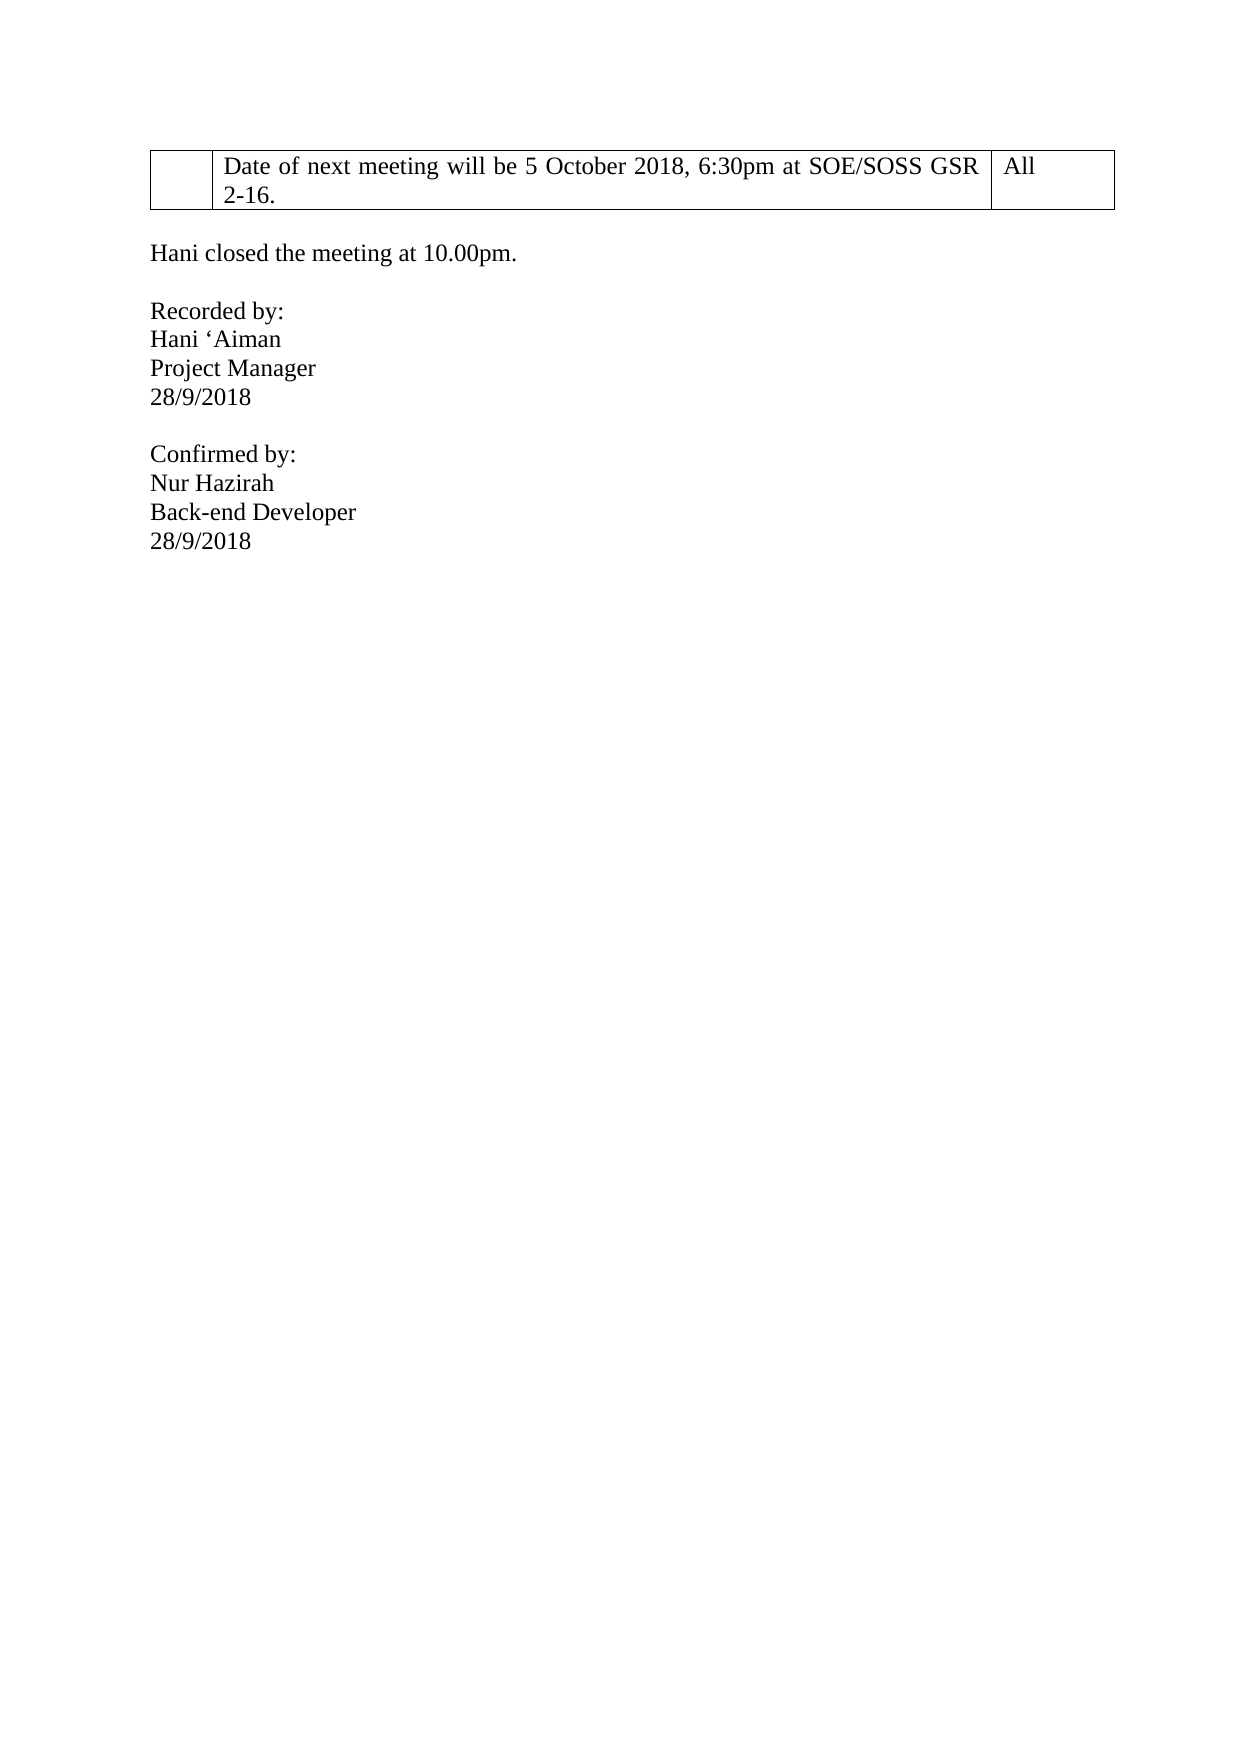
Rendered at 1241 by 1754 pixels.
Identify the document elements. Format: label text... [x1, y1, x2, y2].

text 28/9/2018 [150, 382, 1090, 411]
table_cell [151, 151, 212, 208]
text Nur Hazirah [150, 468, 1090, 497]
text Project Manager [150, 353, 1090, 382]
text Hani closed the meeting at 10.00pm. [150, 238, 1090, 267]
text 28/9/2018 [150, 526, 1090, 554]
text Confirmed by: [150, 439, 1090, 468]
table_cell All [992, 151, 1114, 208]
text Recorded by: [150, 296, 1090, 324]
text Hani ‘Aiman [150, 324, 1090, 353]
table_cell Date of next meeting will be 5 October 2018, 6:30pm at SOE/SOSS GSR 2-16. [213, 151, 991, 208]
text Back-end Developer [150, 497, 1090, 526]
